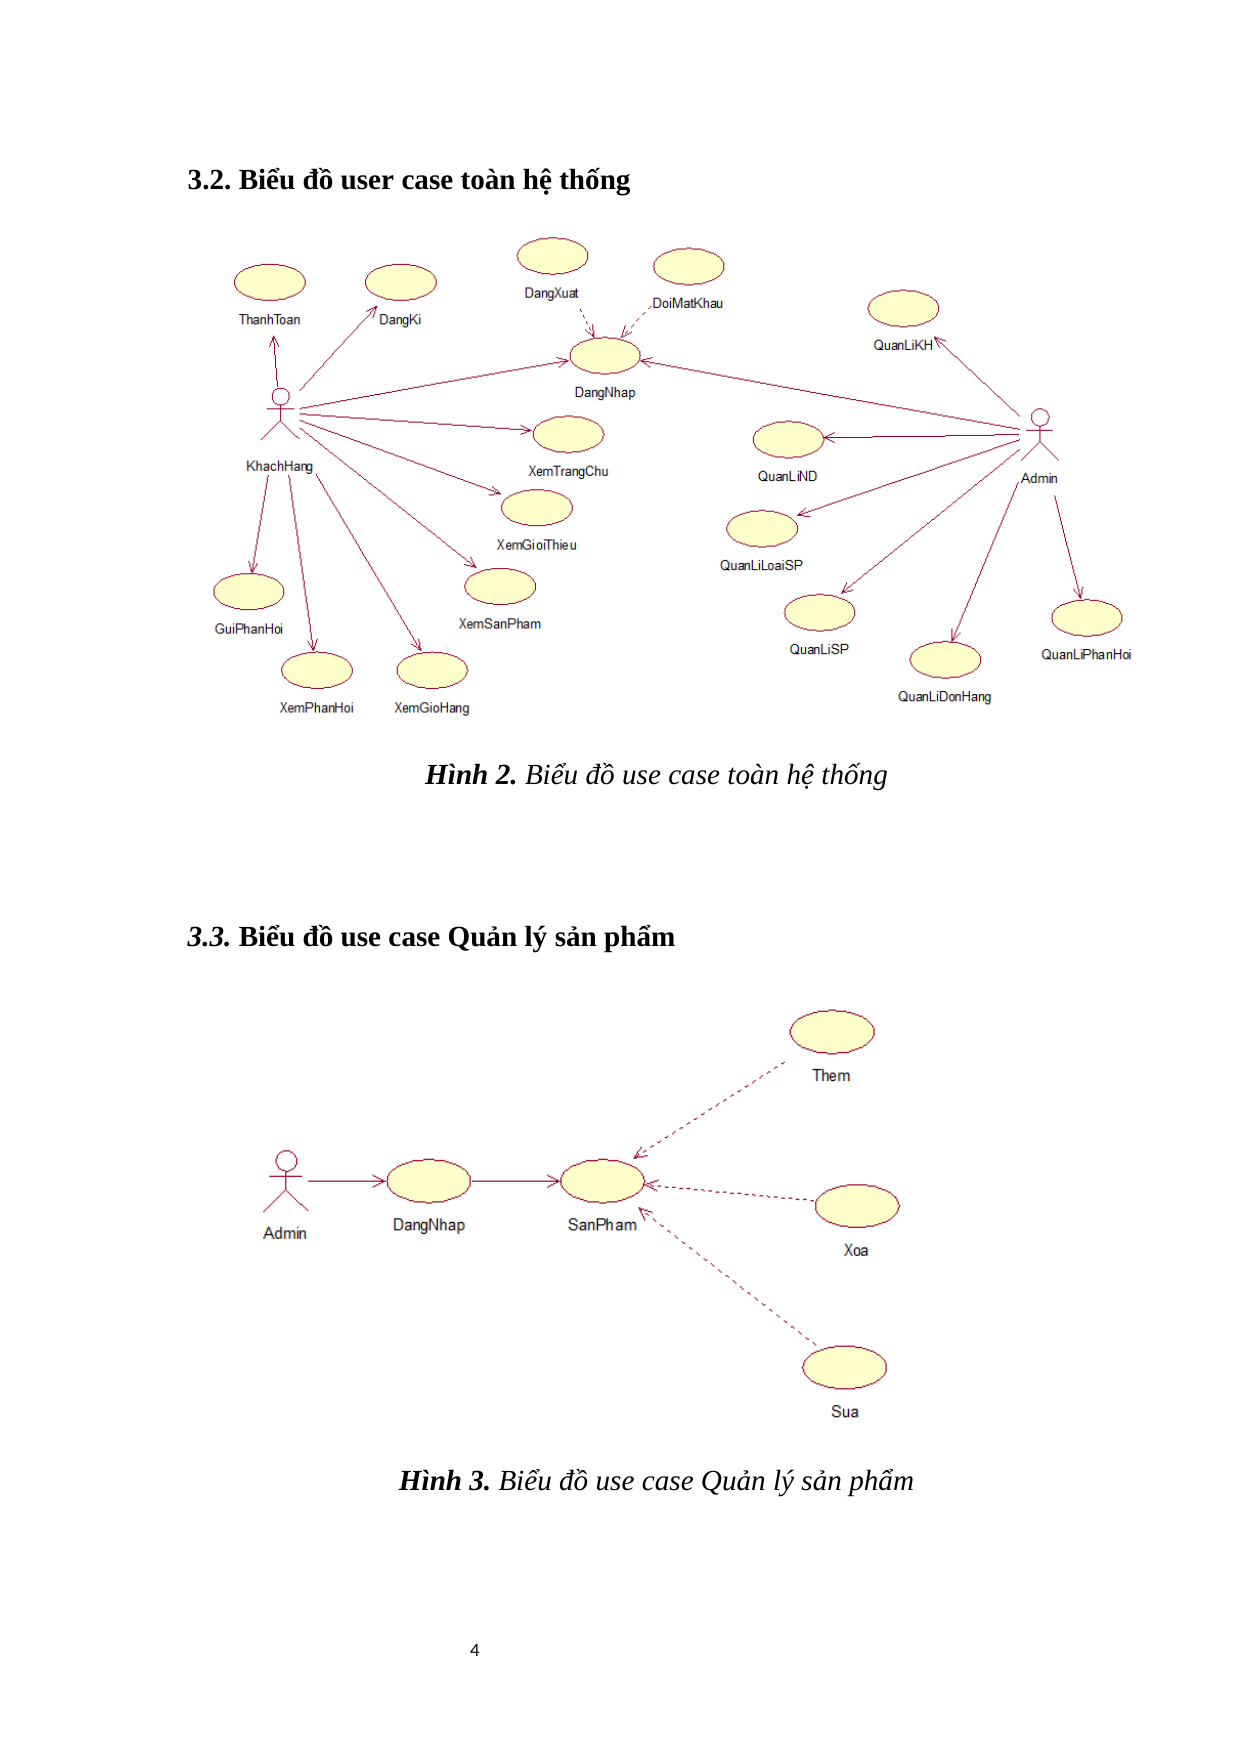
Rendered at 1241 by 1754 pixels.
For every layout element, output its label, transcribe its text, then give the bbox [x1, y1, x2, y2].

list Biểu đồ user case toàn hệ thống [187, 162, 1053, 196]
list Biểu đồ use case Quản lý sản phẩm [187, 919, 1053, 953]
picture [187, 225, 1152, 732]
picture [187, 972, 1053, 1438]
